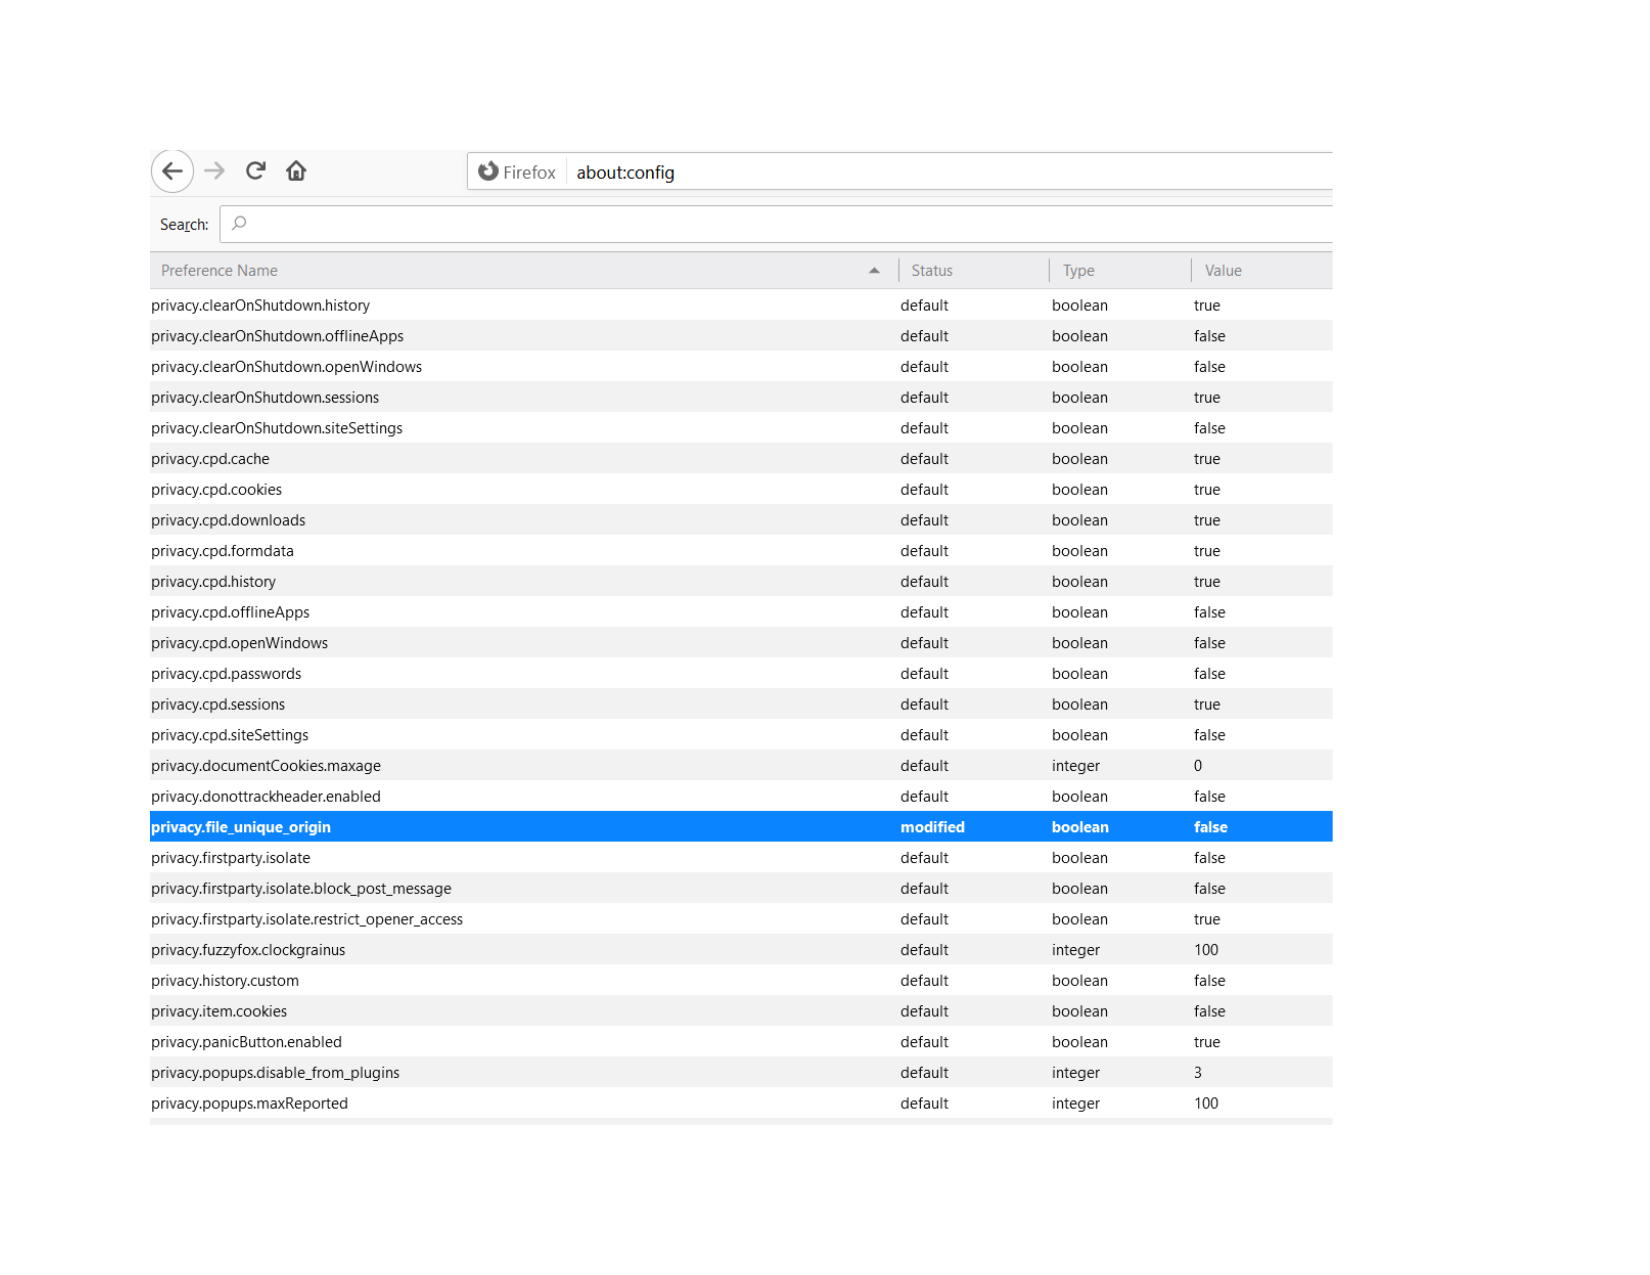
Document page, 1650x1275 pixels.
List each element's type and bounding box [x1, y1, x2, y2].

picture [150, 150, 1333, 1125]
